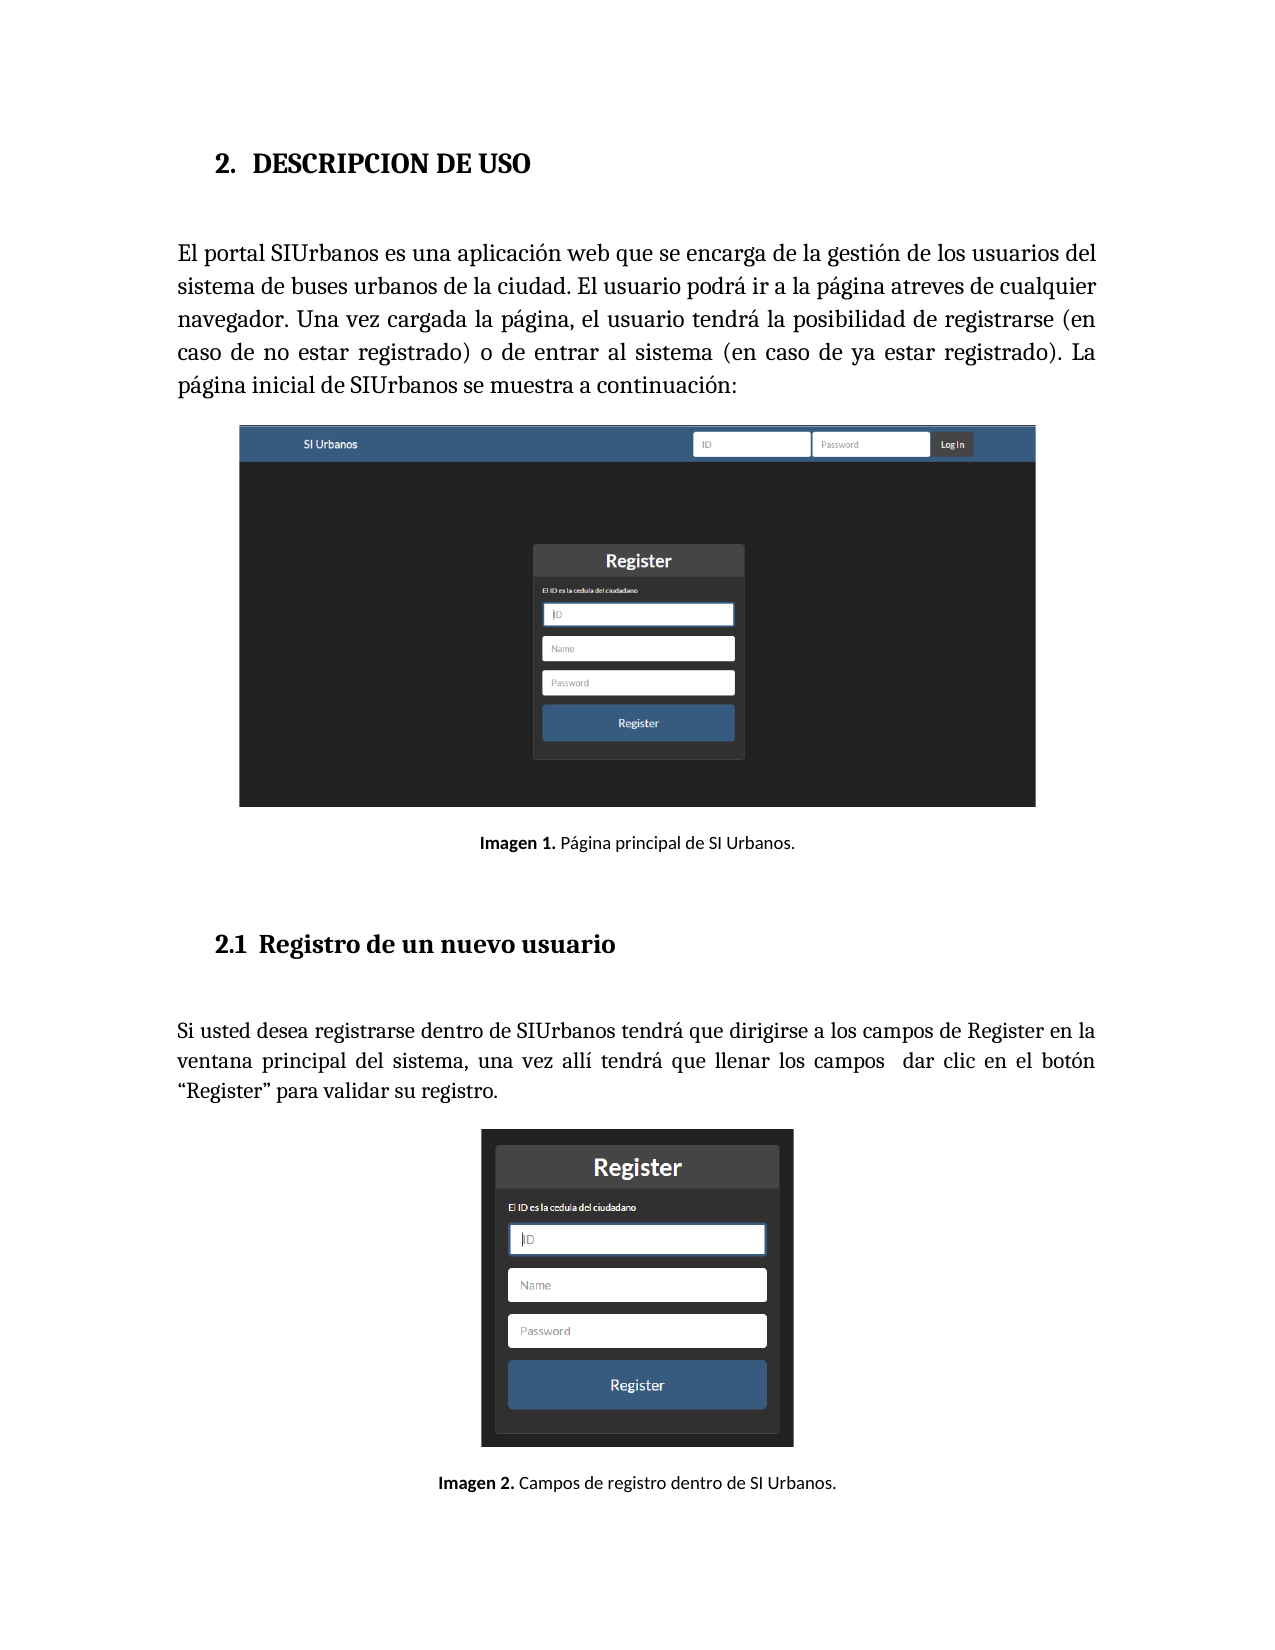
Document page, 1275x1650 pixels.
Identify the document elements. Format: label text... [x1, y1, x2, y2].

text Imagen 2. Campos de registro dentro de SI Urbanos. [177, 1471, 1098, 1494]
picture [481, 1129, 794, 1447]
text Imagen 1. Página principal de SI Urbanos. [177, 831, 1098, 854]
text El portal SIUrbanos es una aplicación web que se encarga de la gestión de los usuarios del sistema de buses urbanos de la ciudad. El usuario podrá ir a la página atreves de cualquier navegador. Una vez cargada la página, el usuario tendrá la posibilidad de registrarse (en caso de no estar registrado) o de entrar al sistema (en caso de ya estar registrado). La página inicial de SIUrbanos se muestra a continuación: [177, 239, 1098, 400]
text Si usted desea registrarse dentro de SIUrbanos tendrá que dirigirse a los campos de Register en la ventana principal del sistema, una vez allí tendrá que llenar los campos dar clic en el botón “Register” para validar su registro. [177, 1018, 1098, 1104]
subtitle Registro de un nuevo usuario [215, 929, 1098, 960]
picture [239, 425, 1036, 807]
subtitle DESCRIPCION DE USO [215, 148, 1098, 181]
